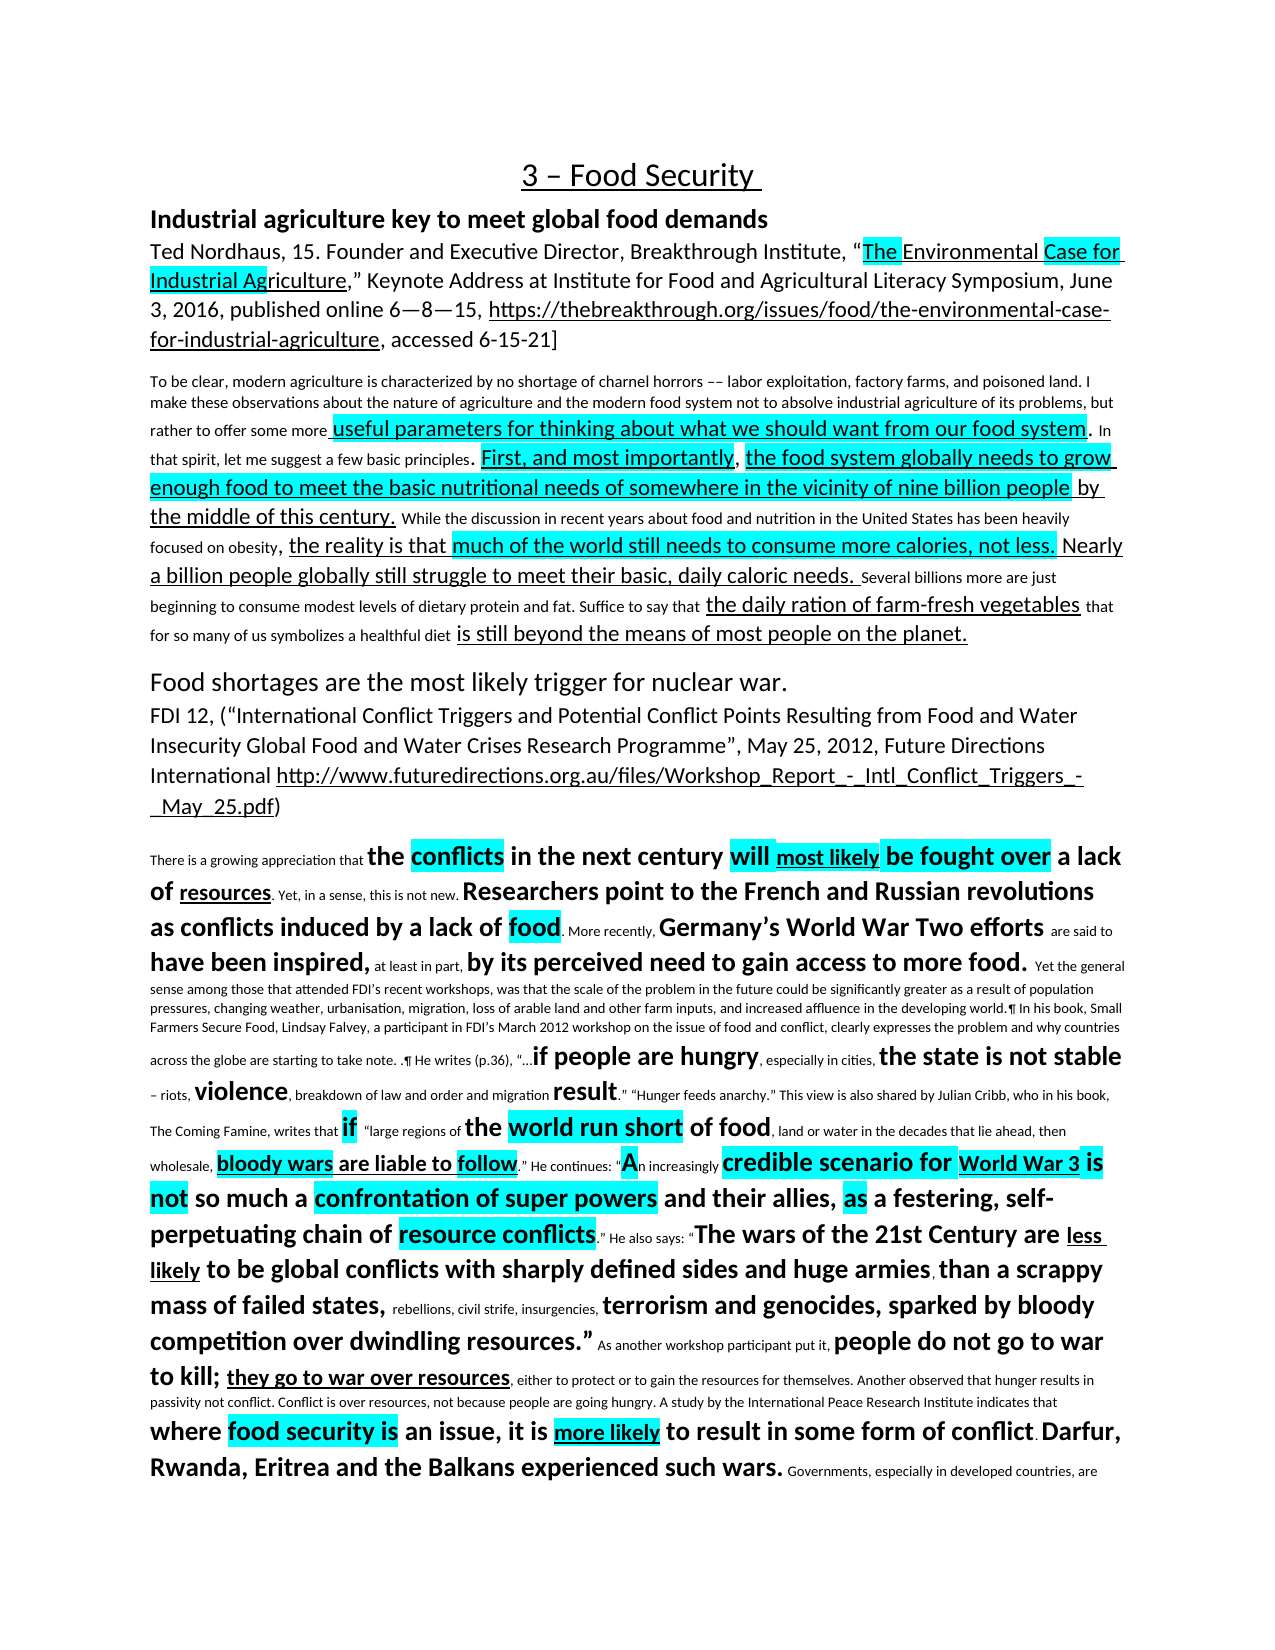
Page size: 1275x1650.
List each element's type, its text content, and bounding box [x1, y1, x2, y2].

text Industrial agriculture key to meet global food demands [150, 202, 1125, 235]
text Ted Nordhaus, 15. Founder and Executive Director, Breakthrough Institute, “The Environmental Case for Industrial Agriculture,” Keynote Address at Institute for Food and Agricultural Literacy Symposium, June 3, 2016, published online 6—8—15, https://thebreakthrough.org/issues/food/the-environmental-case-for-industrial-agriculture, accessed 6-15-21] [150, 237, 1125, 353]
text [150, 839, 1125, 1483]
subtitle Food shortages are the most likely trigger for nuclear war. [150, 666, 1125, 699]
text To be clear, modern agriculture is characterized by no shortage of charnel horrors –– labor exploitation, factory farms, and poisoned land. I make these observations about the nature of agriculture and the modern food system not to absolve industrial agriculture of its problems, but rather to offer some more useful parameters for thinking about what we should want from our food system. In that spirit, let me suggest a few basic principles. First, and most importantly, the food system globally needs to grow enough food to meet the basic nutritional needs of somewhere in the vicinity of nine billion people by the middle of this century. While the discussion in recent years about food and nutrition in the United States has been heavily focused on obesity, the reality is that much of the world still needs to consume more calories, not less. Nearly a billion people globally still struggle to meet their basic, daily caloric needs. Several billions more are just beginning to consume modest levels of dietary protein and fat. Suffice to say that the daily ration of farm-fresh vegetables that for so many of us symbolizes a healthful diet is still beyond the means of most people on the planet. [150, 371, 1125, 648]
subtitle 3 – Food Security [150, 154, 1125, 195]
text FDI 12, (“International Conflict Triggers and Potential Conflict Points Resulting from Food and Water Insecurity Global Food and Water Crises Research Programme”, May 25, 2012, Future Directions International http://www.futuredirections.org.au/files/Workshop_Report_-_Intl_Conflict_Triggers_-_May_25.pdf) [150, 701, 1125, 820]
